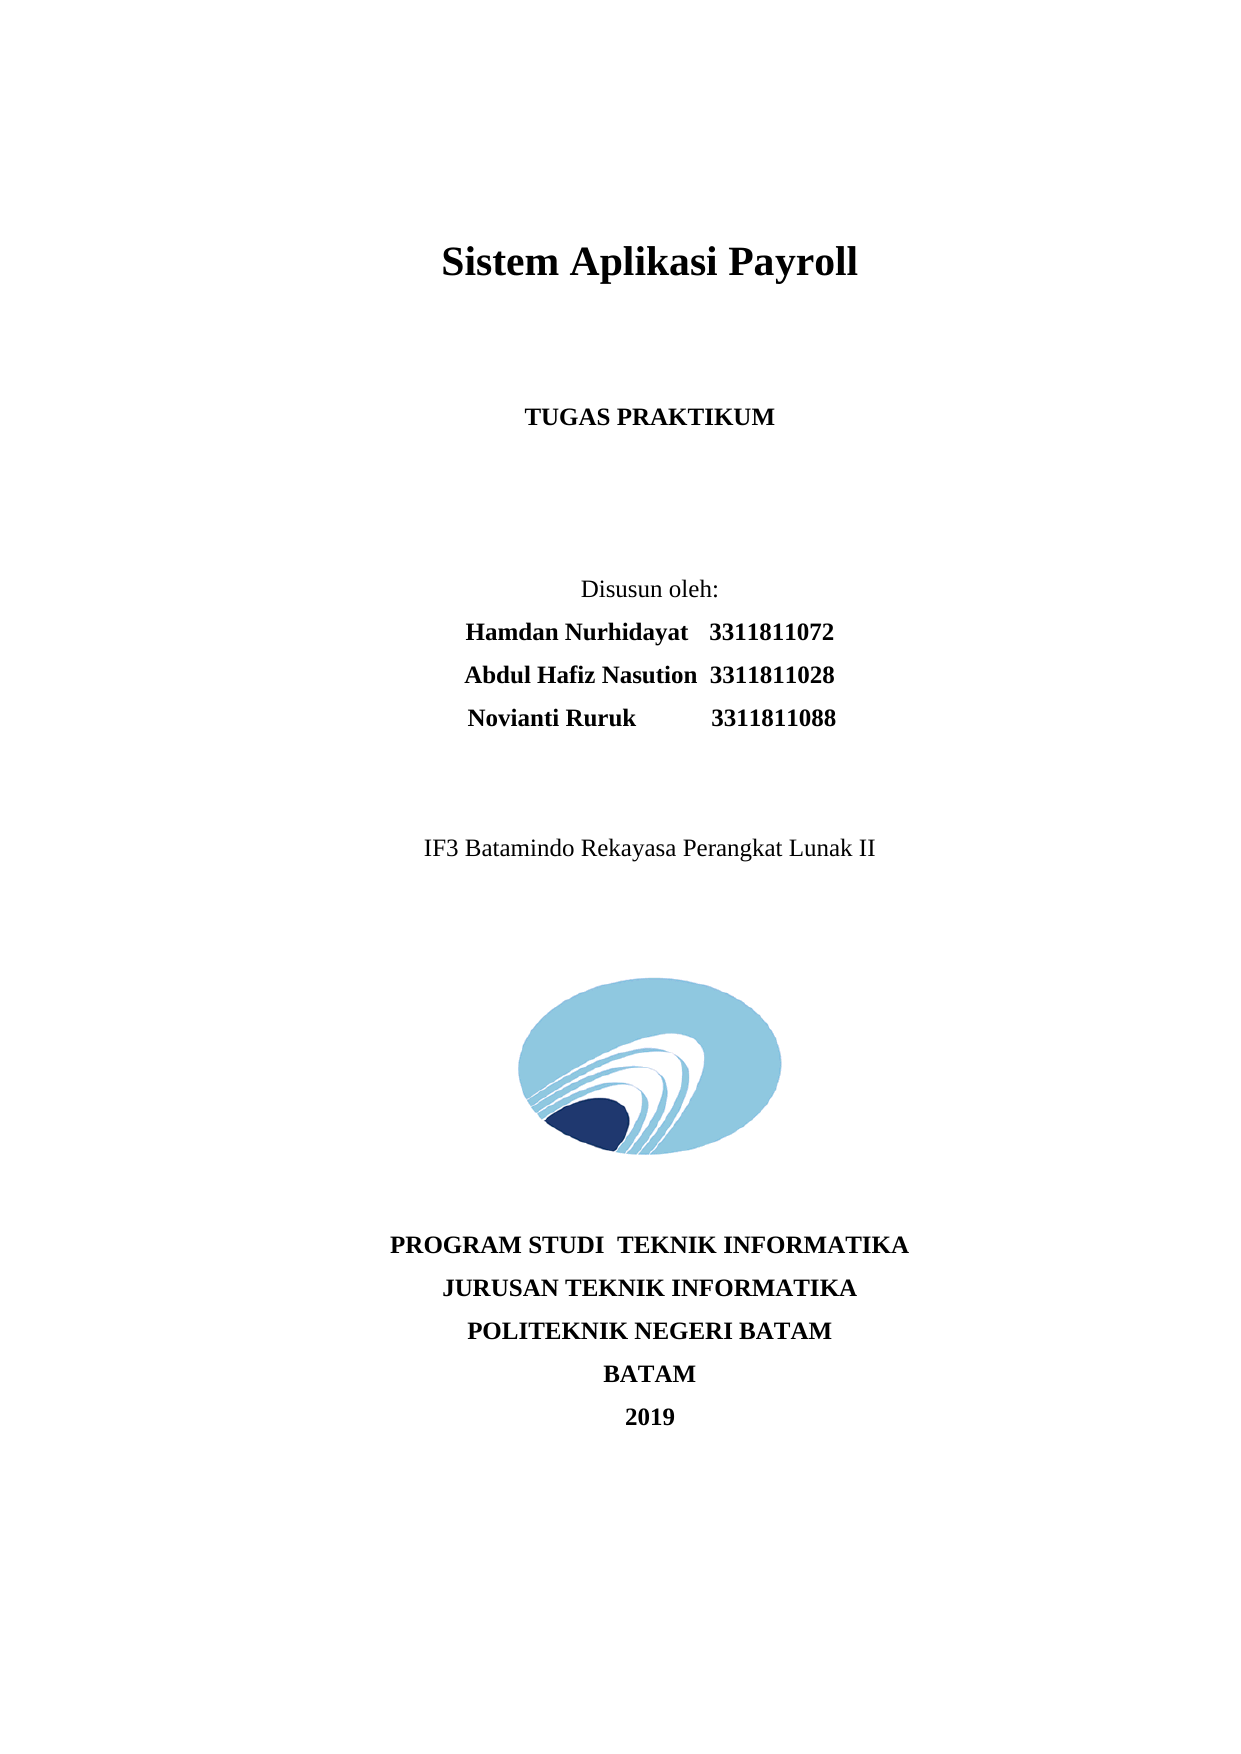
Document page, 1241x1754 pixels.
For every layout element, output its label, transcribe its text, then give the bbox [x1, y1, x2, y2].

text PROGRAM STUDI TEKNIK INFORMATIKA [236, 1230, 1063, 1258]
text Novianti Ruruk 3311811088 [386, 703, 1063, 732]
text IF3 Batamindo Rekayasa Perangkat Lunak II [236, 833, 1063, 862]
text 2019 [236, 1402, 1063, 1431]
picture [507, 962, 792, 1173]
text Sistem Aplikasi Payroll [236, 236, 1063, 284]
text BATAM [236, 1359, 1063, 1388]
text Disusun oleh: [236, 574, 1063, 603]
text JURUSAN TEKNIK INFORMATIKA [236, 1273, 1063, 1302]
text Hamdan Nurhidayat 3311811072 [236, 617, 1063, 646]
text Abdul Hafiz Nasution 3311811028 [236, 660, 1063, 689]
text TUGAS PRAKTIKUM [236, 402, 1063, 430]
text POLITEKNIK NEGERI BATAM [236, 1316, 1063, 1345]
